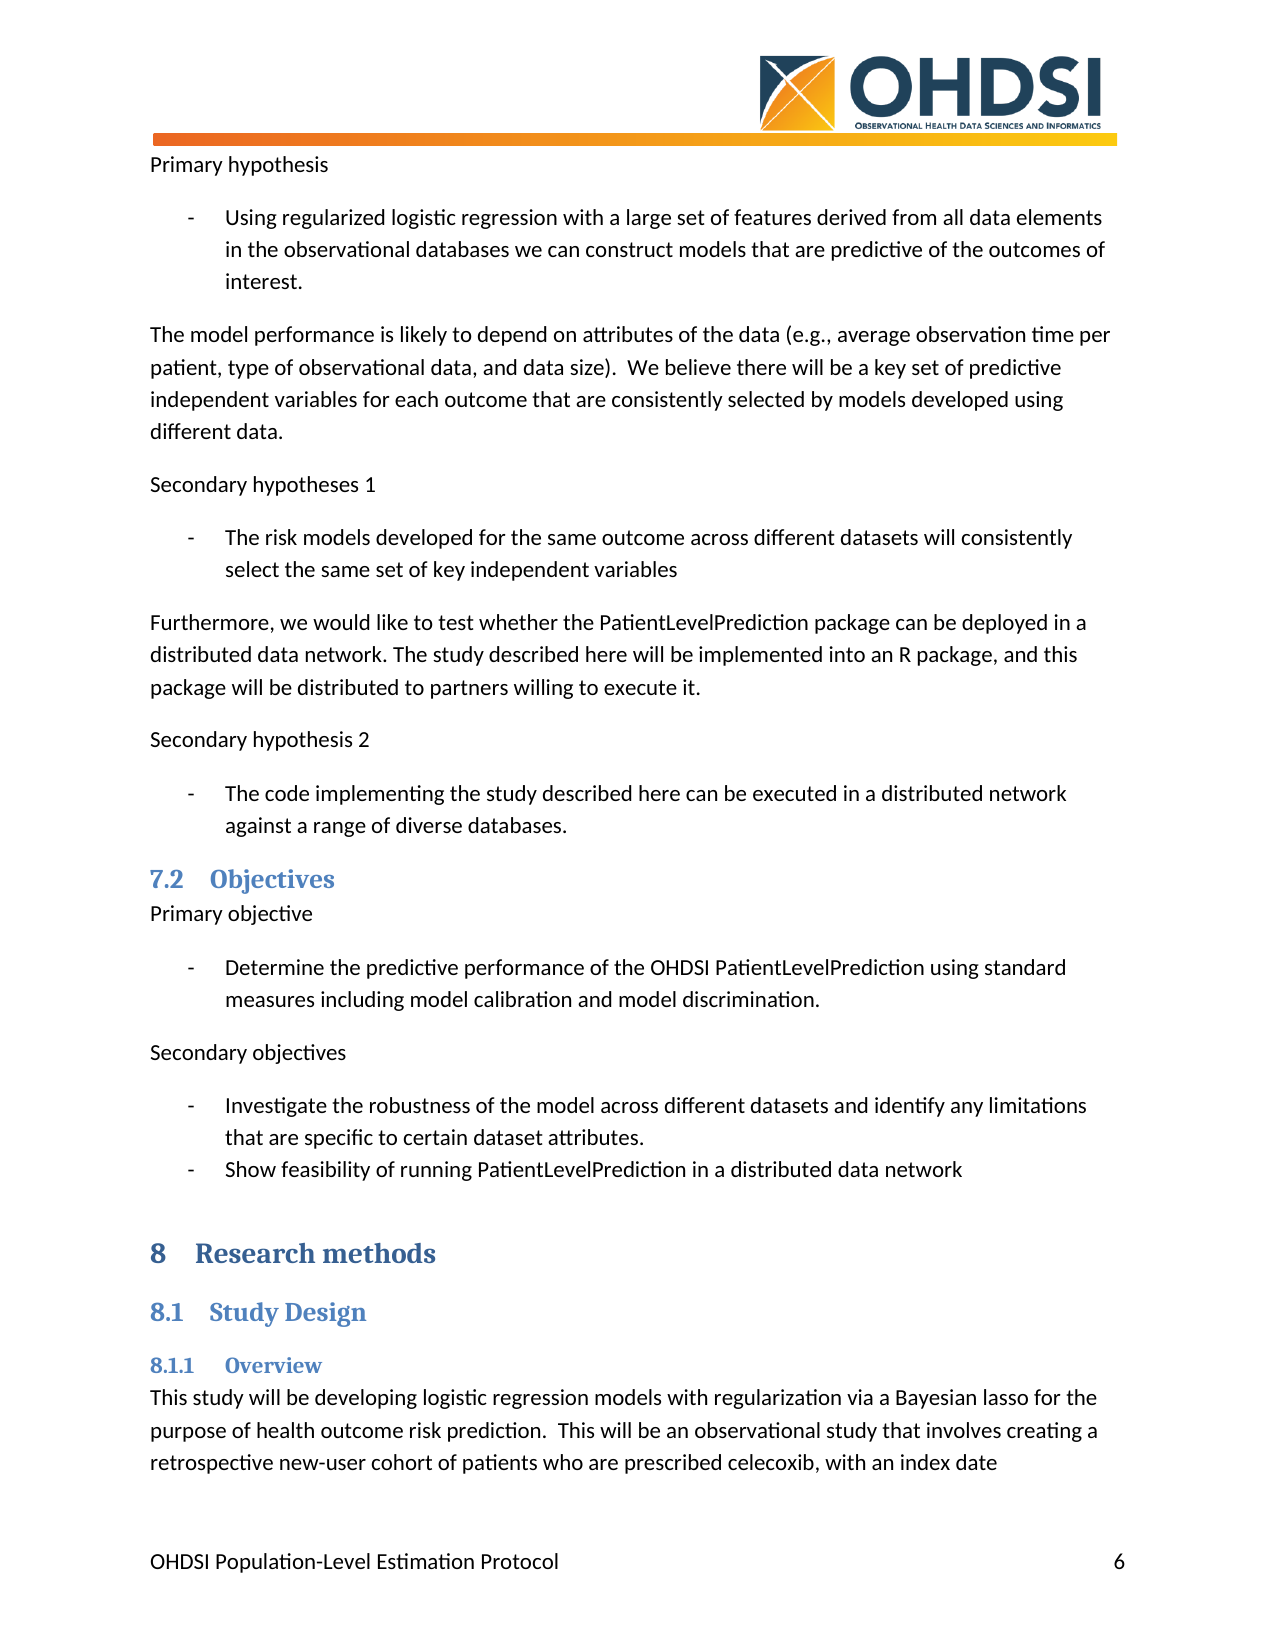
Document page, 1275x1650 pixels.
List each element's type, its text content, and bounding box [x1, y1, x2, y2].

list The code implementing the study described here can be executed in a distributed network against a range of diverse databases. [187, 779, 1125, 839]
subtitle Objectives [150, 864, 1125, 895]
text Primary objective [150, 899, 1125, 928]
list Determine the predictive performance of the OHDSI PatientLevelPrediction using standard measures including model calibration and model discrimination. [187, 953, 1125, 1013]
subtitle Research methods [150, 1237, 1125, 1271]
subtitle Study Design [150, 1297, 1125, 1328]
text Primary hypothesis [150, 150, 1125, 178]
text Secondary hypothesis 2 [150, 726, 1125, 754]
list Show feasibility of running PatientLevelPrediction in a distributed data network [187, 1155, 1125, 1183]
subtitle Overview [150, 1353, 1125, 1380]
list Using regularized logistic regression with a large set of features derived from all data elements in the observational databases we can construct models that are predictive of the outcomes of interest. [187, 203, 1125, 295]
text Furthermore, we would like to test whether the PatientLevelPrediction package can be deployed in a distributed data network. The study described here will be implemented into an R package, and this package will be distributed to partners willing to execute it. [150, 608, 1125, 701]
picture [742, 42, 1118, 145]
text Secondary hypotheses 1 [150, 470, 1125, 498]
text The model performance is likely to depend on attributes of the data (e.g., average observation time per patient, type of observational data, and data size). We believe there will be a key set of predictive independent variables for each outcome that are consistently selected by models developed using different data. [150, 320, 1125, 445]
list The risk models developed for the same outcome across different datasets will consistently select the same set of key independent variables [187, 523, 1125, 583]
text Secondary objectives [150, 1038, 1125, 1066]
list Investigate the robustness of the model across different datasets and identify any limitations that are specific to certain dataset attributes. [187, 1091, 1125, 1151]
